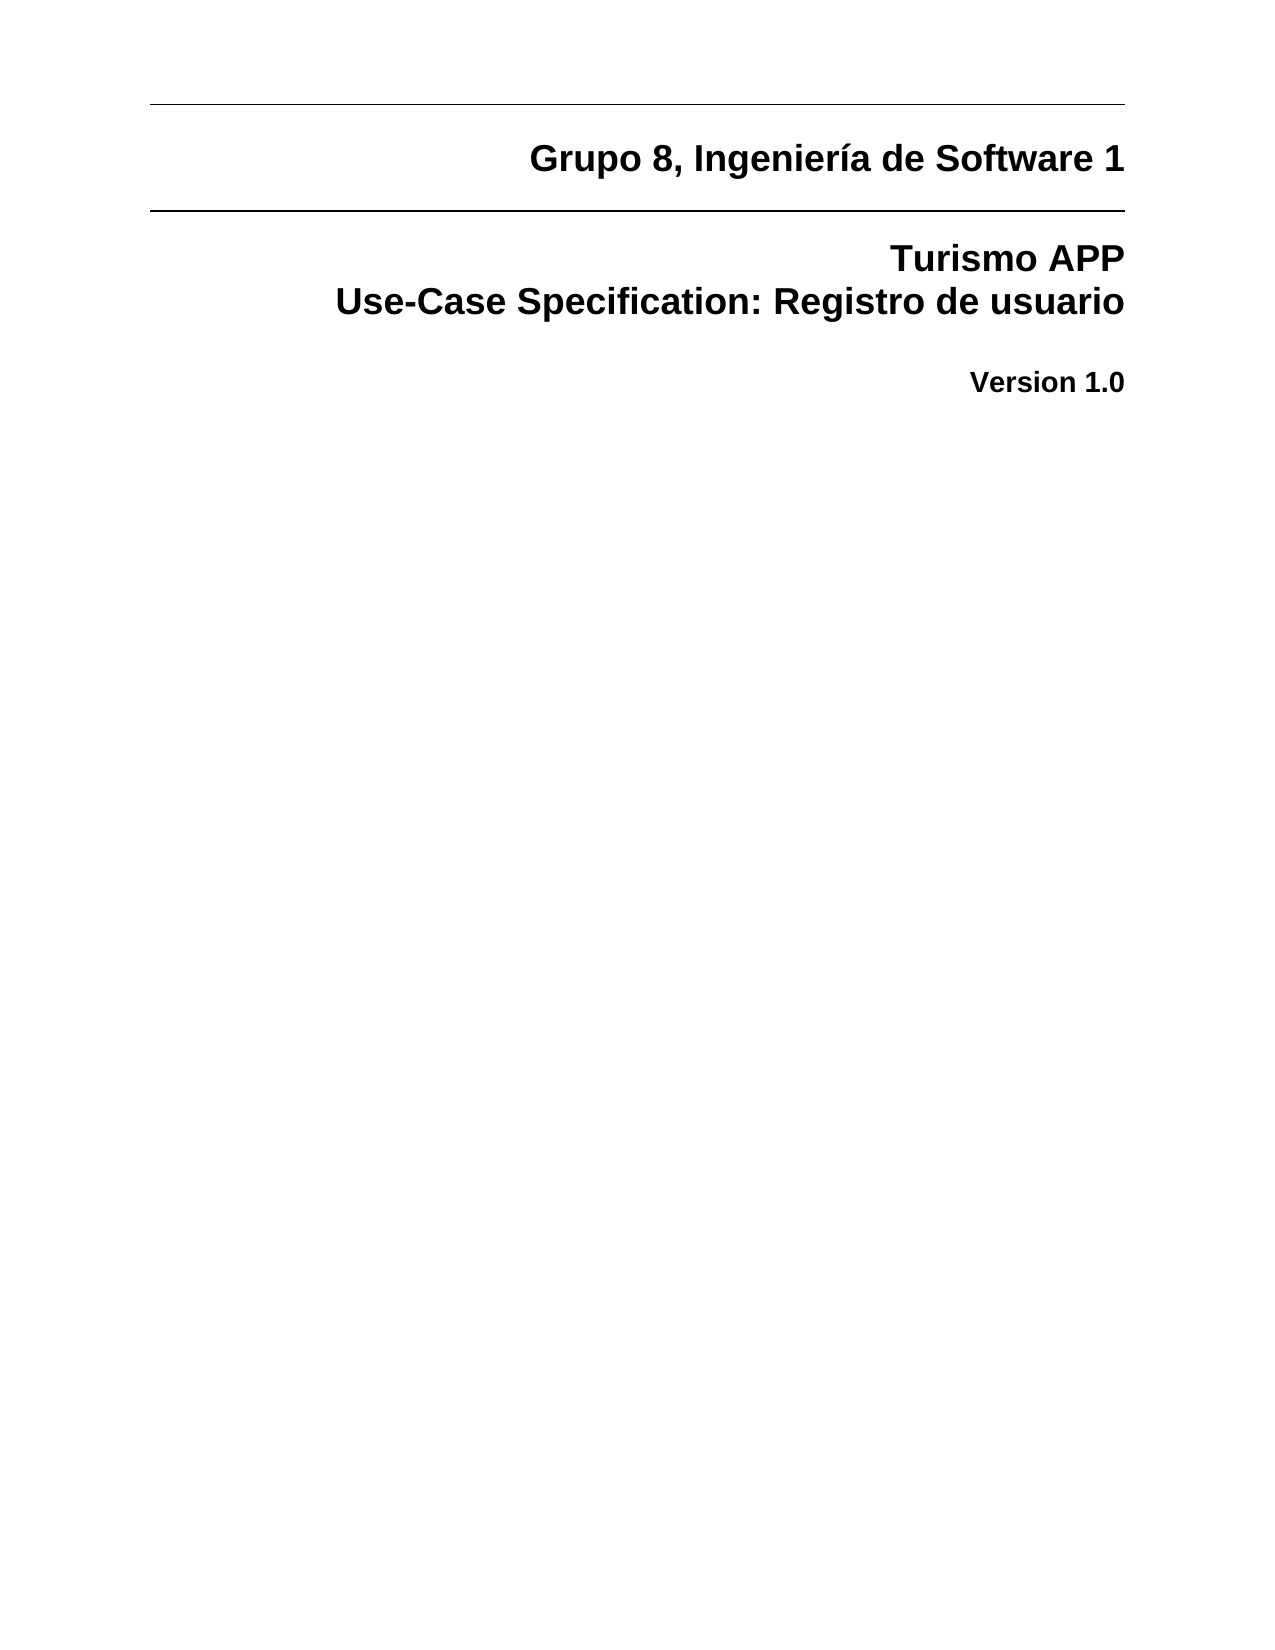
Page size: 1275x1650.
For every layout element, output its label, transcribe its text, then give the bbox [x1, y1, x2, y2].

text Use-Case Specification: Registro de usuario [150, 279, 1125, 322]
text Turismo APP [150, 236, 1125, 279]
text Version 1.0 [150, 365, 1125, 399]
